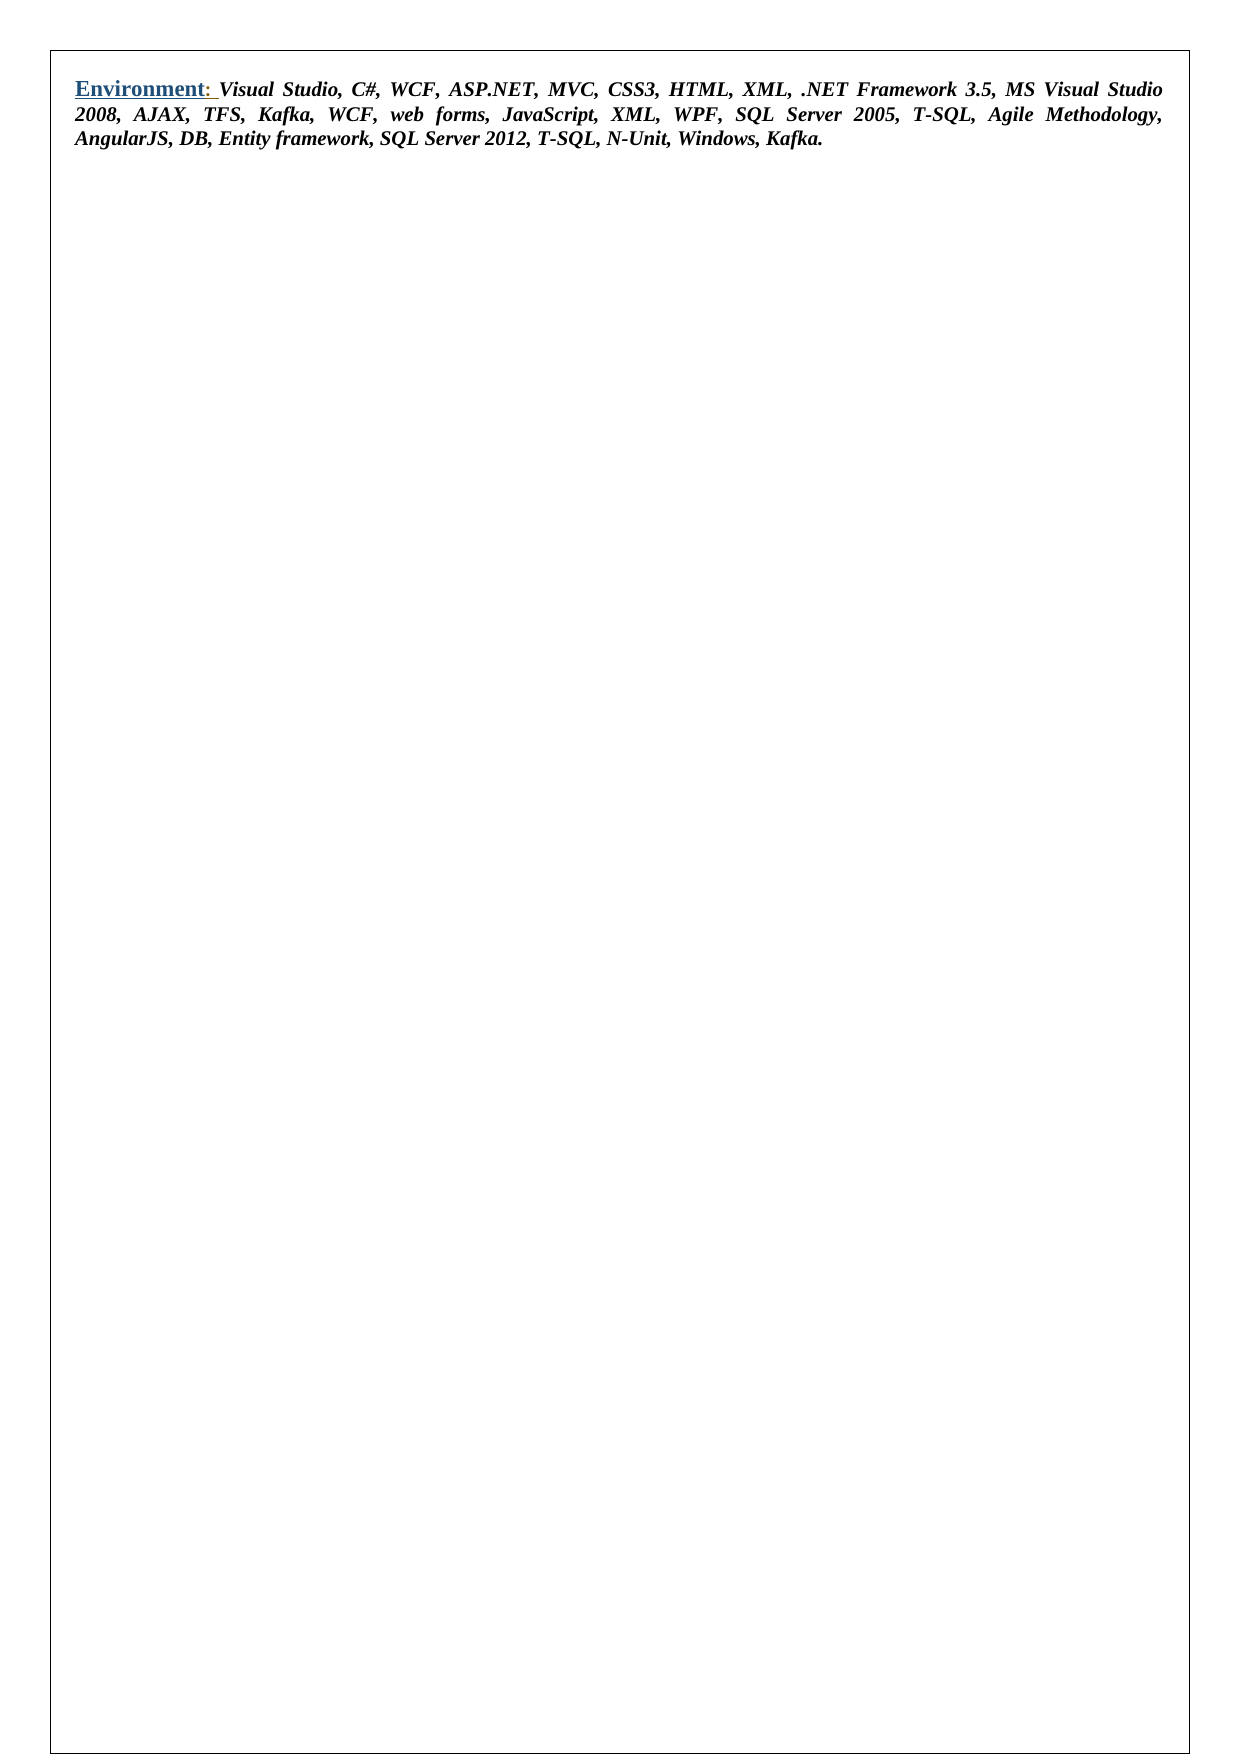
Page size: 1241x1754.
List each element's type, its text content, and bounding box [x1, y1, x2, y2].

text Environment: Visual Studio, C#, WCF, ASP.NET, MVC, CSS3, HTML, XML, .NET Framework 3.5, MS Visual Studio 2008, AJAX, TFS, Kafka, WCF, web forms, JavaScript, XML, WPF, SQL Server 2005, T-SQL, Agile Methodology, AngularJS, DB, Entity framework, SQL Server 2012, T-SQL, N-Unit, Windows, Kafka. [75, 75, 1165, 150]
